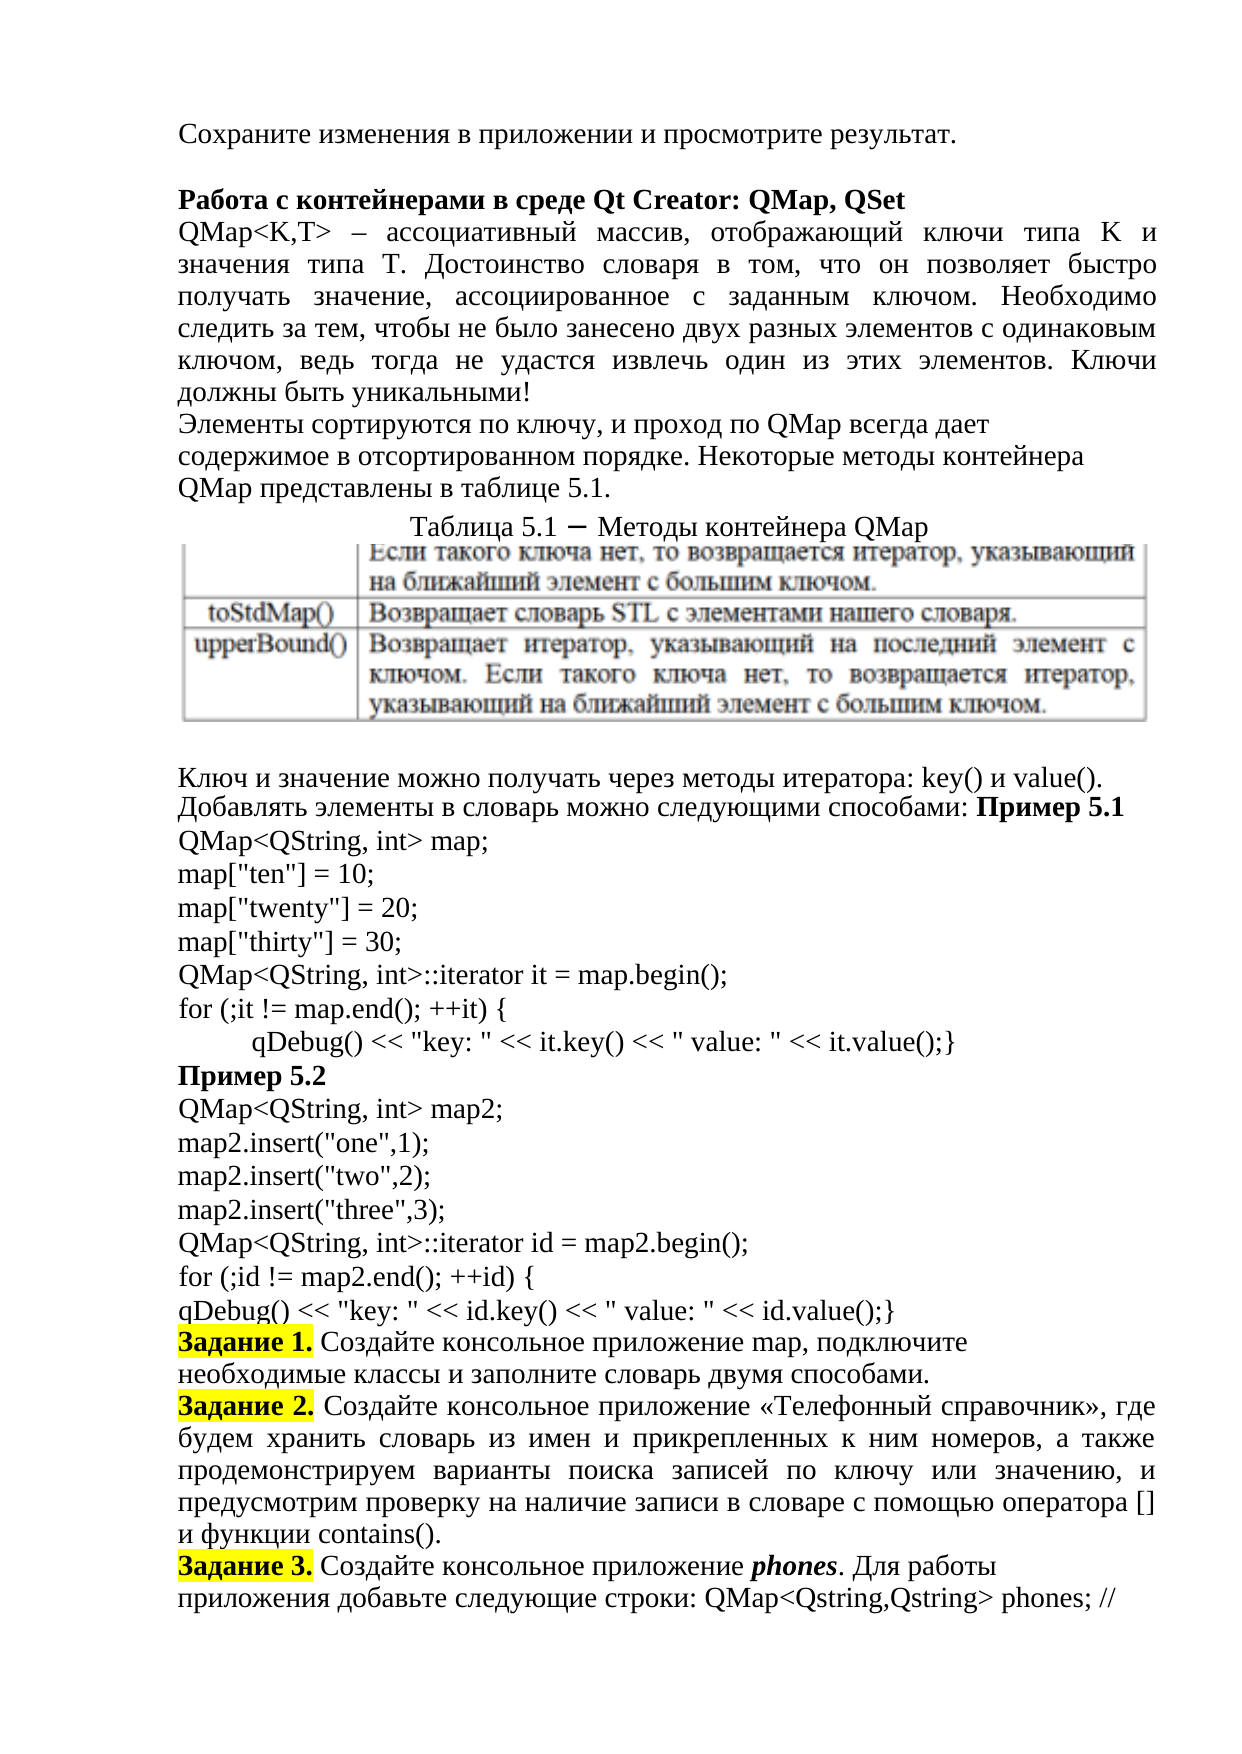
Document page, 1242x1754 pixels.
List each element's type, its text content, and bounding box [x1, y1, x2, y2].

text QMap<K,T> – ассоциативный массив, отображающий ключи типа K и значения типа T. Достоинство словаря в том, что он позволяет быстро получать значение, ассоциированное с заданным ключом. Необходимо следить за тем, чтобы не было занесено двух разных элементов с одинаковым ключом, ведь тогда не удастся извлечь один из этих элементов. Ключи должны быть уникальными! [177, 216, 1158, 407]
text QMap<QString, int>::iterator id = map2.begin(); [178, 1226, 1161, 1259]
text map["thirty"] = 30; [177, 924, 1161, 957]
text Задание 2. Создайте консольное приложение «Телефонный справочник», где будем хранить словарь из имен и прикрепленных к ним номеров, а также продемонстрируем варианты поиска записей по ключу или значению, и предусмотрим проверку на наличие записи в словаре c помощью оператора [] и функции contains(). [178, 1390, 1157, 1550]
text QMap<QString, int> map; [178, 823, 1161, 857]
text for (;it != map.end(); ++it) { [178, 991, 1161, 1024]
text Сохраните изменения в приложении и просмотрите результат. [178, 116, 1161, 149]
picture [180, 544, 1154, 722]
text Работа с контейнерами в среде Qt Creator: QMap, QSet [178, 182, 1161, 216]
text Таблица 5.1 − Методы контейнера QMap [177, 505, 1161, 544]
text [177, 1550, 1155, 1614]
text map2.insert("three",3); [177, 1192, 1161, 1226]
text Элементы сортируются по ключу, и проход по QMap всегда дает содержимое в отсортированном порядке. Некоторые методы контейнера QMap представлены в таблице 5.1. [178, 408, 1142, 503]
text map["ten"] = 10; [177, 857, 1161, 890]
text QMap<QString, int>::iterator it = map.begin(); [178, 957, 1161, 991]
text map["twenty"] = 20; [177, 890, 1161, 924]
text for (;id != map2.end(); ++id) { [178, 1259, 1161, 1293]
text qDebug() << "key: " << it.key() << " value: " << it.value();} [251, 1024, 1161, 1058]
text Пример 5.2 [178, 1058, 1161, 1091]
text map2.insert("one",1); [177, 1125, 1161, 1158]
text Задание 1. Создайте консольное приложение map, подключите необходимые классы и заполните словарь двумя способами. [178, 1326, 1139, 1390]
text QMap<QString, int> map2; [178, 1091, 1161, 1125]
text qDebug() << "key: " << id.key() << " value: " << id.value();} [178, 1293, 1161, 1326]
text map2.insert("two",2); [177, 1158, 1161, 1192]
